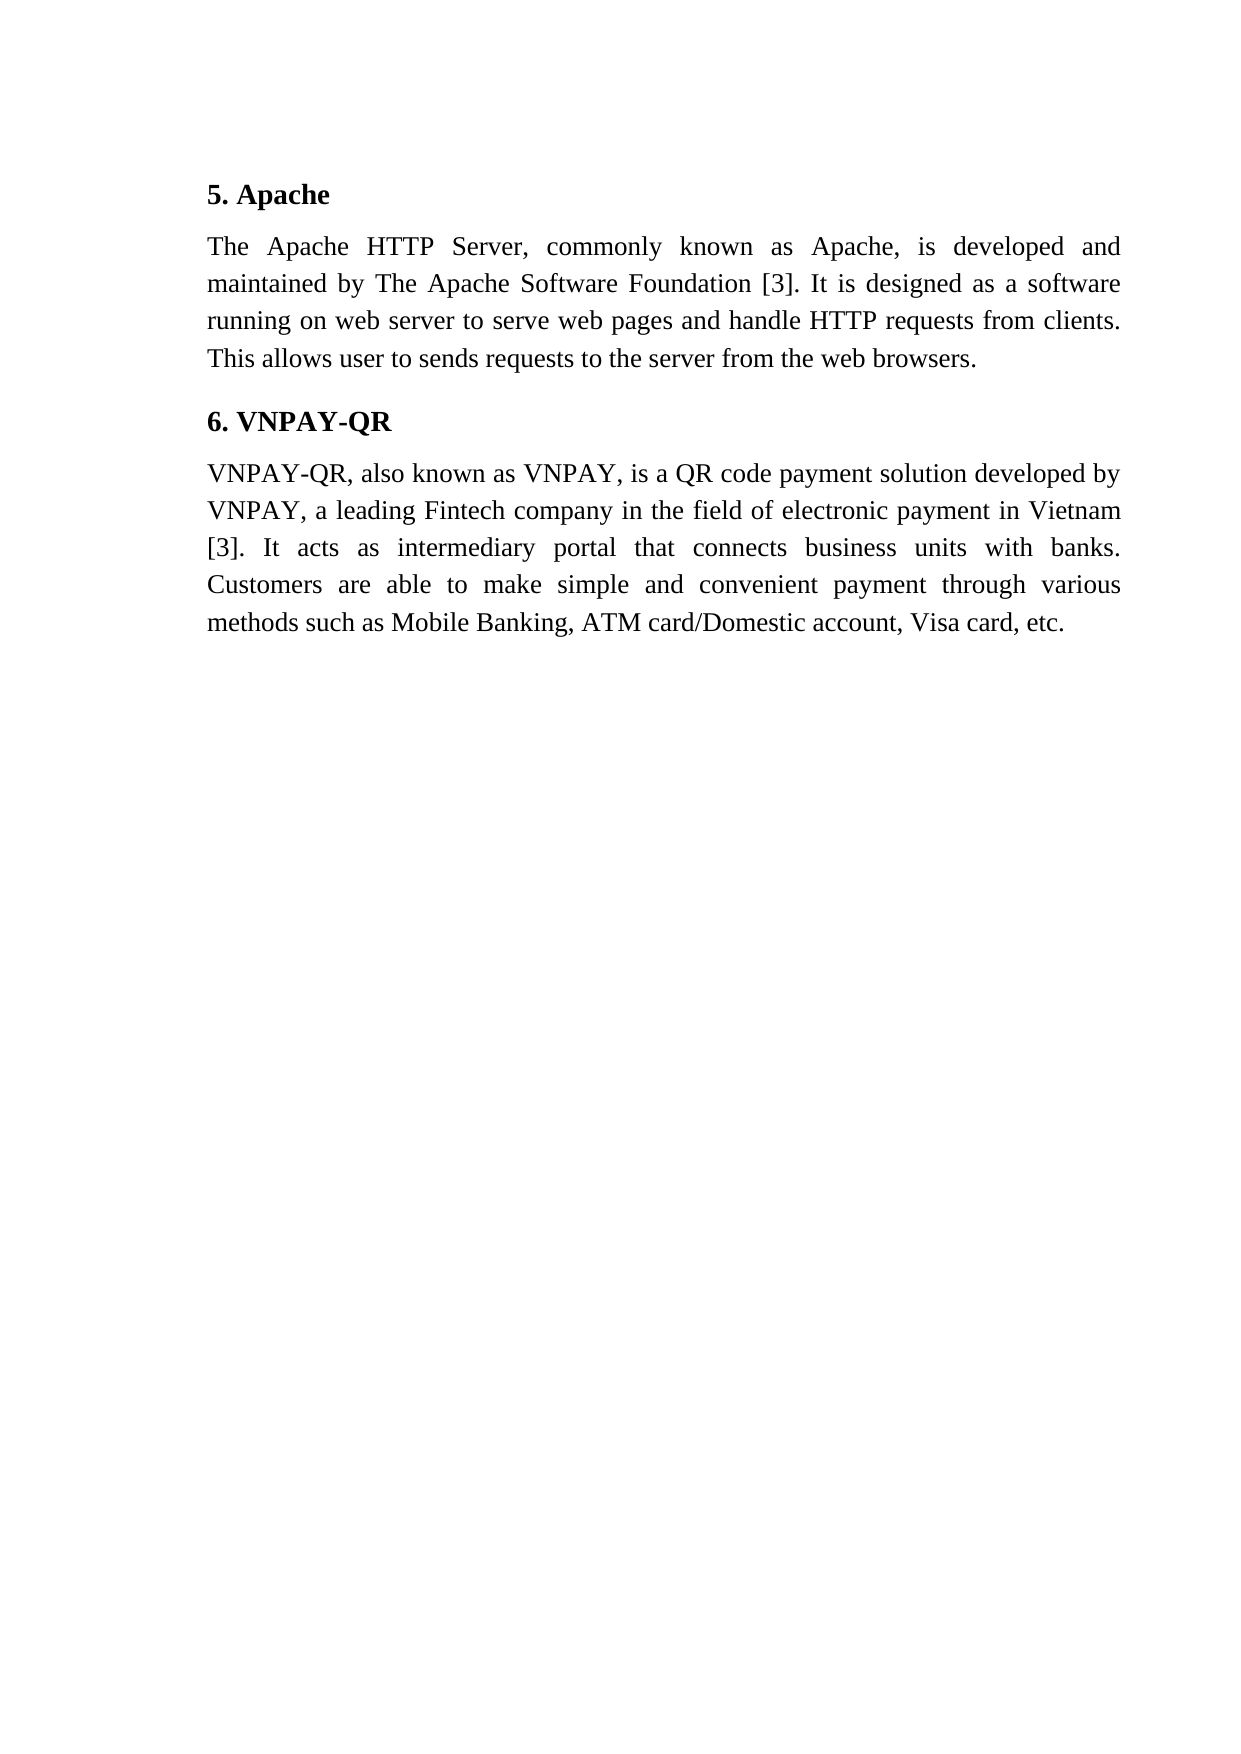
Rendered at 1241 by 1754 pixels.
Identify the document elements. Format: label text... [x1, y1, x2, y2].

subtitle VNPAY-QR [207, 404, 1122, 438]
subtitle Apache [207, 177, 1122, 211]
text The Apache HTTP Server, commonly known as Apache, is developed and maintained by The Apache Software Foundation [3]. It is designed as a software running on web server to serve web pages and handle HTTP requests from clients. This allows user to sends requests to the server from the web browsers. [207, 230, 1122, 373]
text VNPAY-QR, also known as VNPAY, is a QR code payment solution developed by VNPAY, a leading Fintech company in the field of electronic payment in Vietnam [3]. It acts as intermediary portal that connects business units with banks. Customers are able to make simple and convenient payment through various methods such as Mobile Banking, ATM card/Domestic account, Visa card, etc. [207, 457, 1122, 637]
